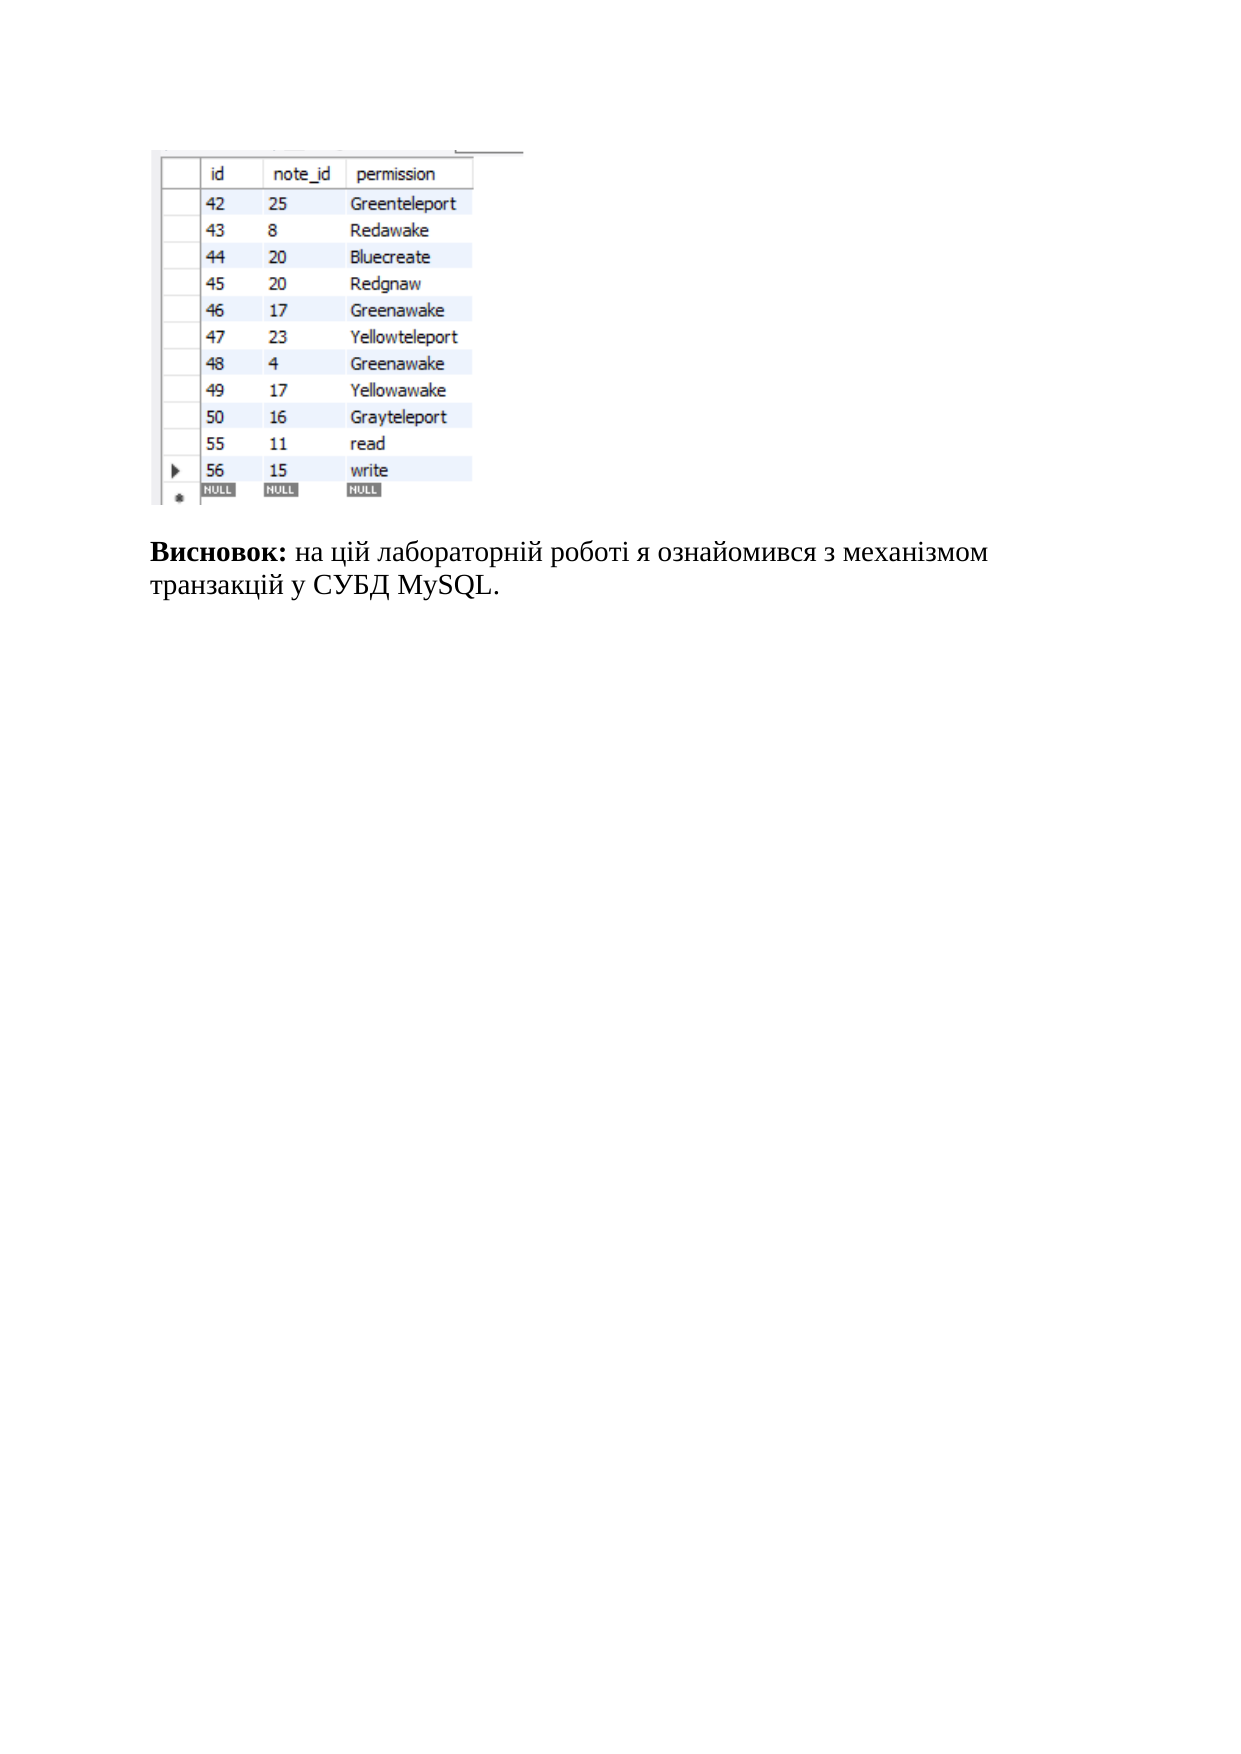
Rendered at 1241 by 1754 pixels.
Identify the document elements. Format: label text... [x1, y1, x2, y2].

text Висновок: на цій лабораторній роботі я ознайомився з механізмом транзакцій у СУБД MySQL. [150, 534, 1090, 601]
picture [150, 150, 524, 505]
